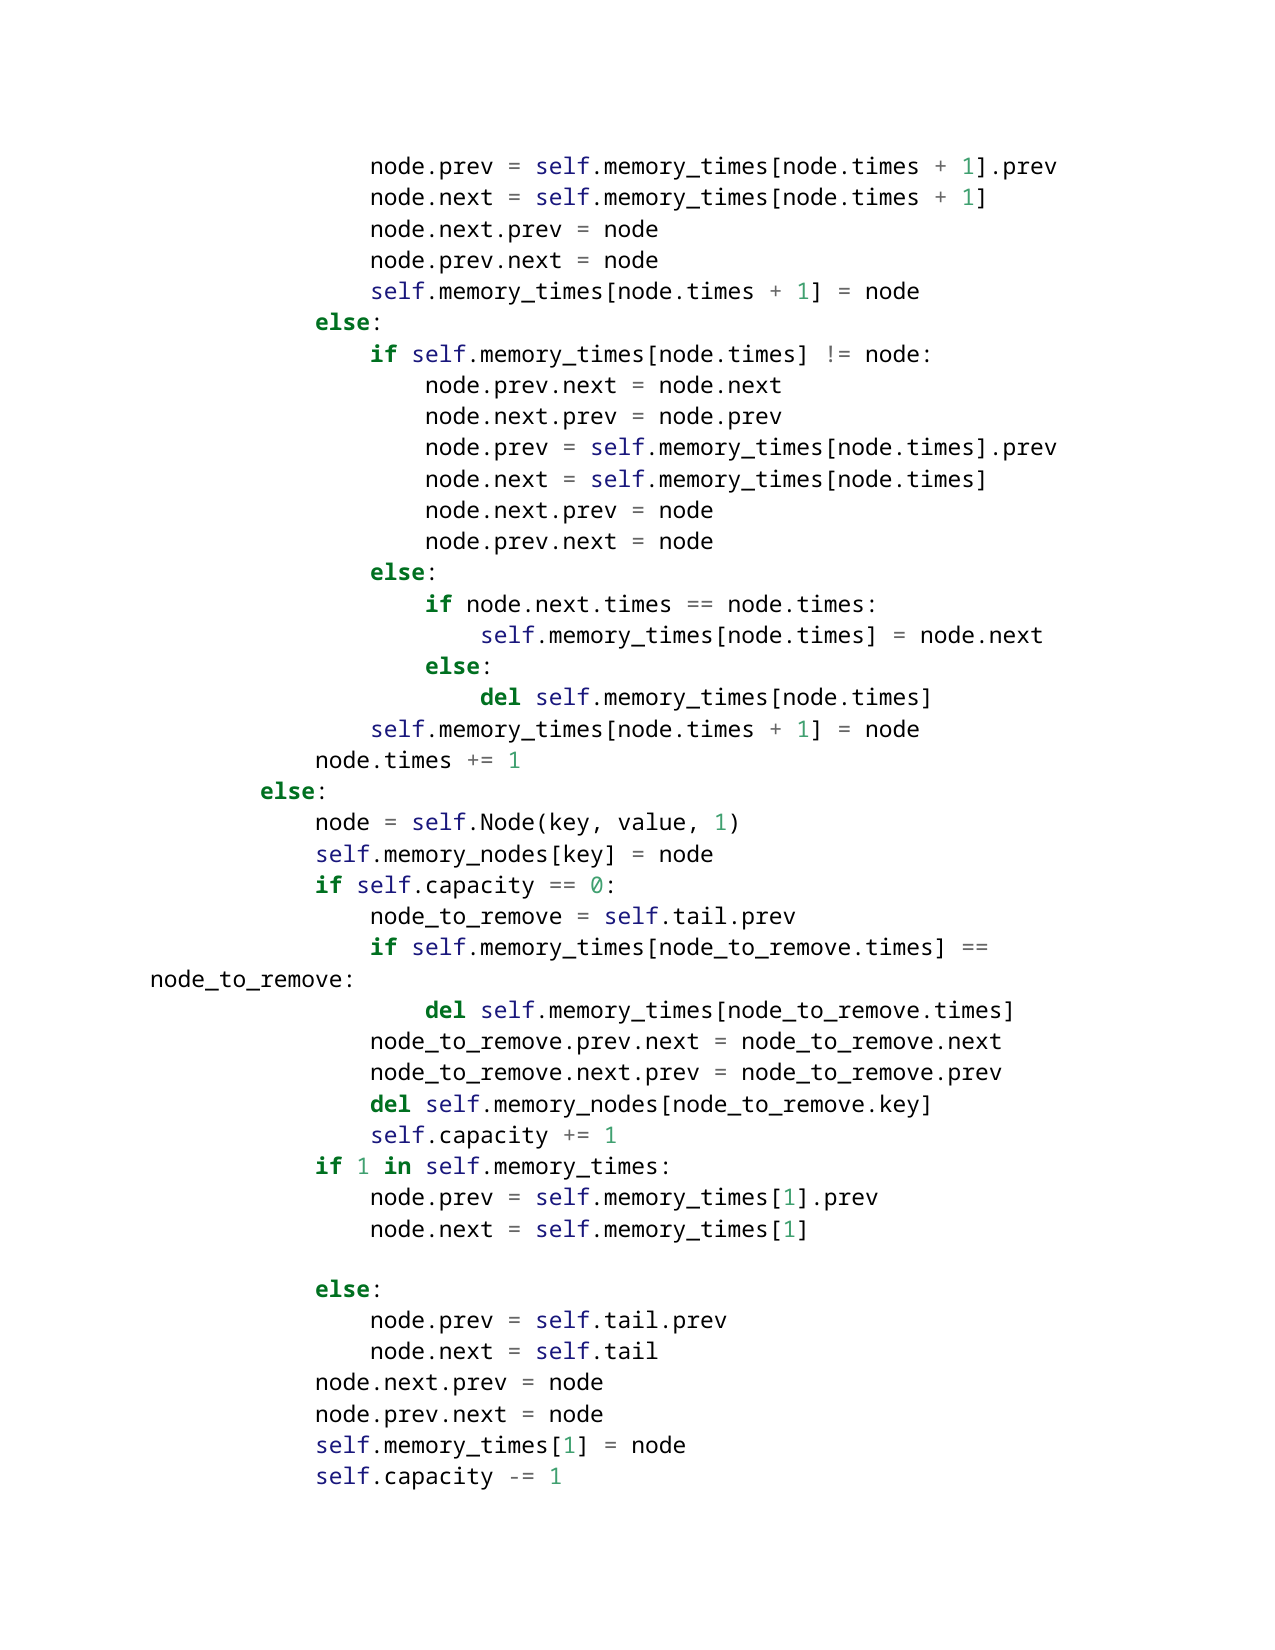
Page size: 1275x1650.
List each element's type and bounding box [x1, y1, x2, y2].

text [150, 150, 1125, 1491]
